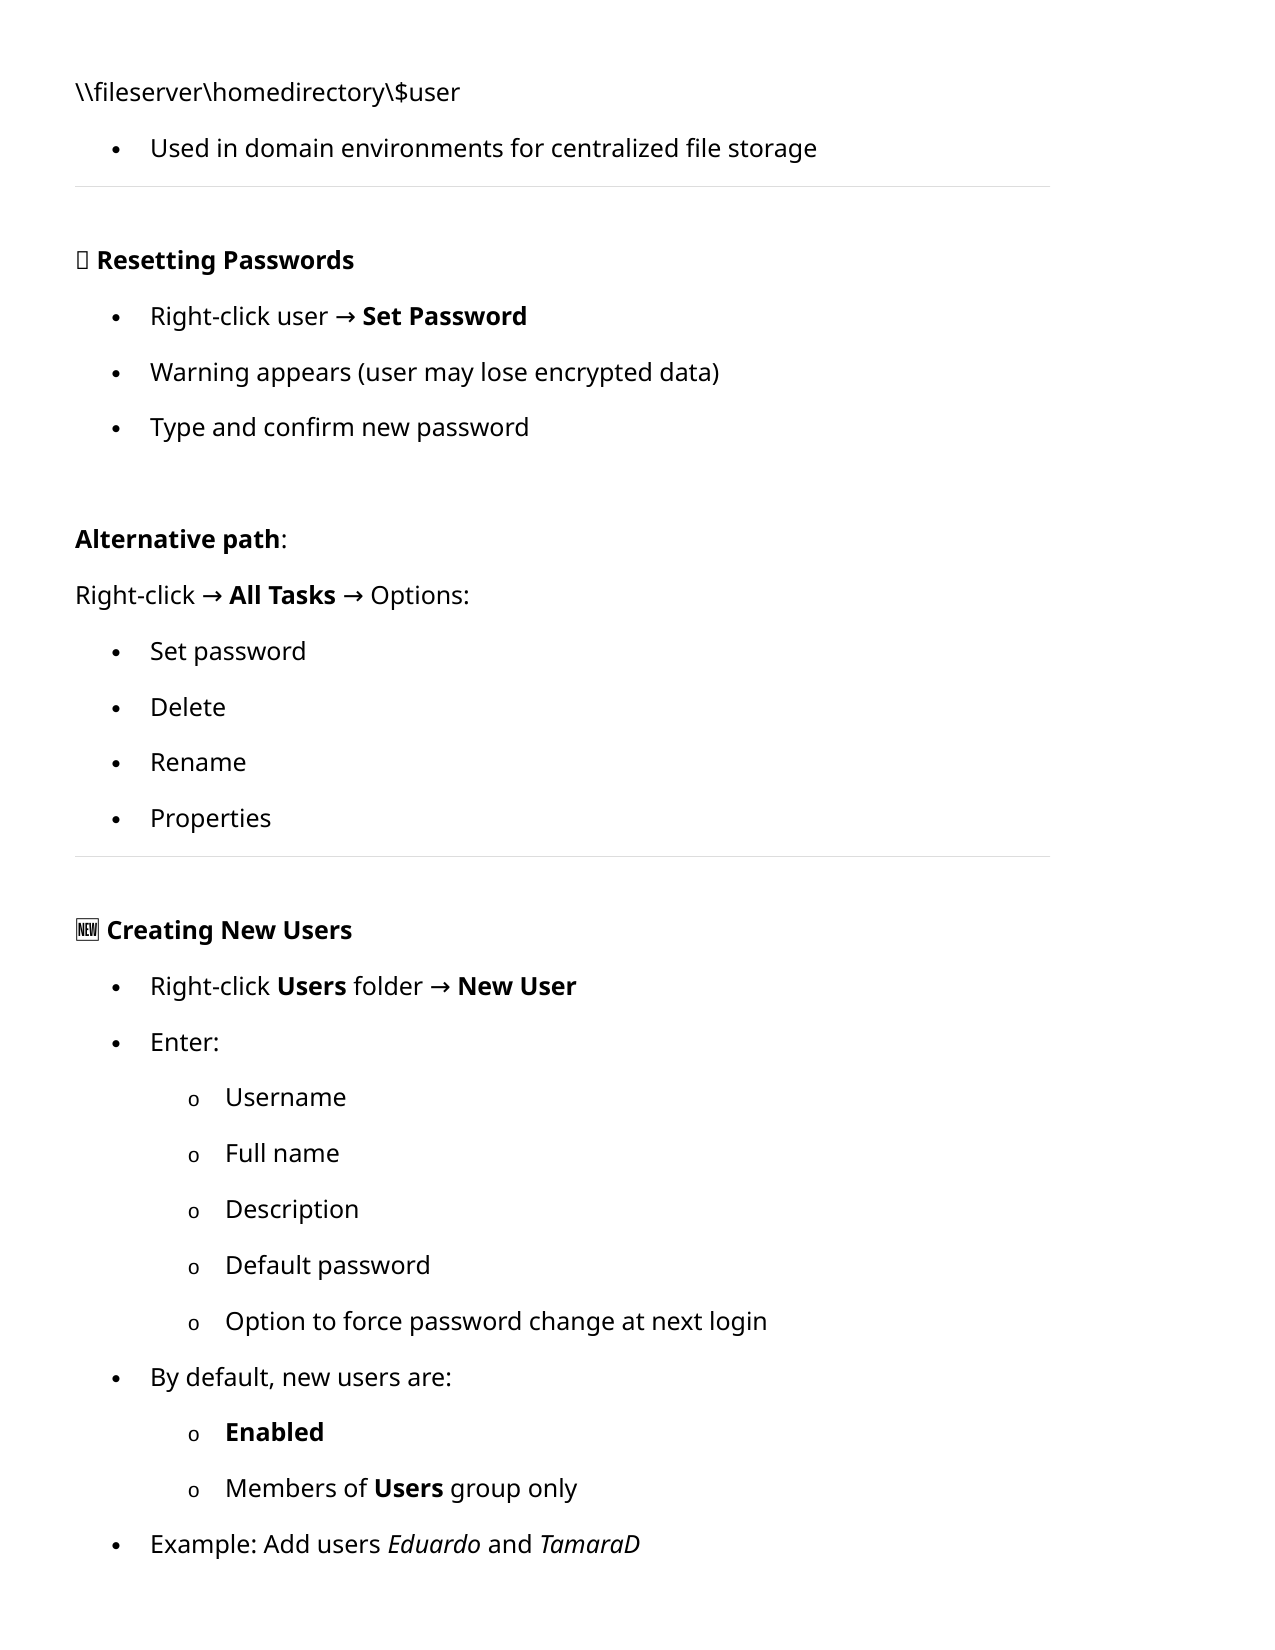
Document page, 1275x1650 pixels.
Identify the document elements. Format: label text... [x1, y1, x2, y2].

text Right-click → All Tasks → Options: [75, 577, 1200, 612]
list Rename [112, 745, 1200, 779]
list Example: Add users Eduardo and TamaraD [112, 1527, 1200, 1561]
list Default password [187, 1247, 1200, 1282]
text 🔄 Resetting Passwords [75, 242, 1200, 277]
list Members of Users group only [187, 1471, 1200, 1505]
list Warning appears (user may lose encrypted data) [112, 354, 1200, 388]
list Username [187, 1080, 1200, 1114]
list Enabled [187, 1415, 1200, 1449]
list Set password [112, 633, 1200, 667]
list Right-click Users folder → New User [112, 968, 1200, 1002]
list Full name [187, 1136, 1200, 1170]
list Description [187, 1192, 1200, 1226]
list Enter: [112, 1024, 1200, 1058]
list Right-click user → Set Password [112, 298, 1200, 332]
list Delete [112, 689, 1200, 723]
list Option to force password change at next login [187, 1303, 1200, 1337]
list Type and confirm new password [112, 410, 1200, 444]
list By default, new users are: [112, 1359, 1200, 1393]
list Properties [112, 801, 1200, 835]
list Used in domain environments for centralized file storage [112, 131, 1200, 165]
text Alternative path: [75, 522, 1200, 556]
text \\fileserver\homedirectory\$user [75, 75, 1200, 109]
text 🆕 Creating New Users [75, 912, 1200, 947]
